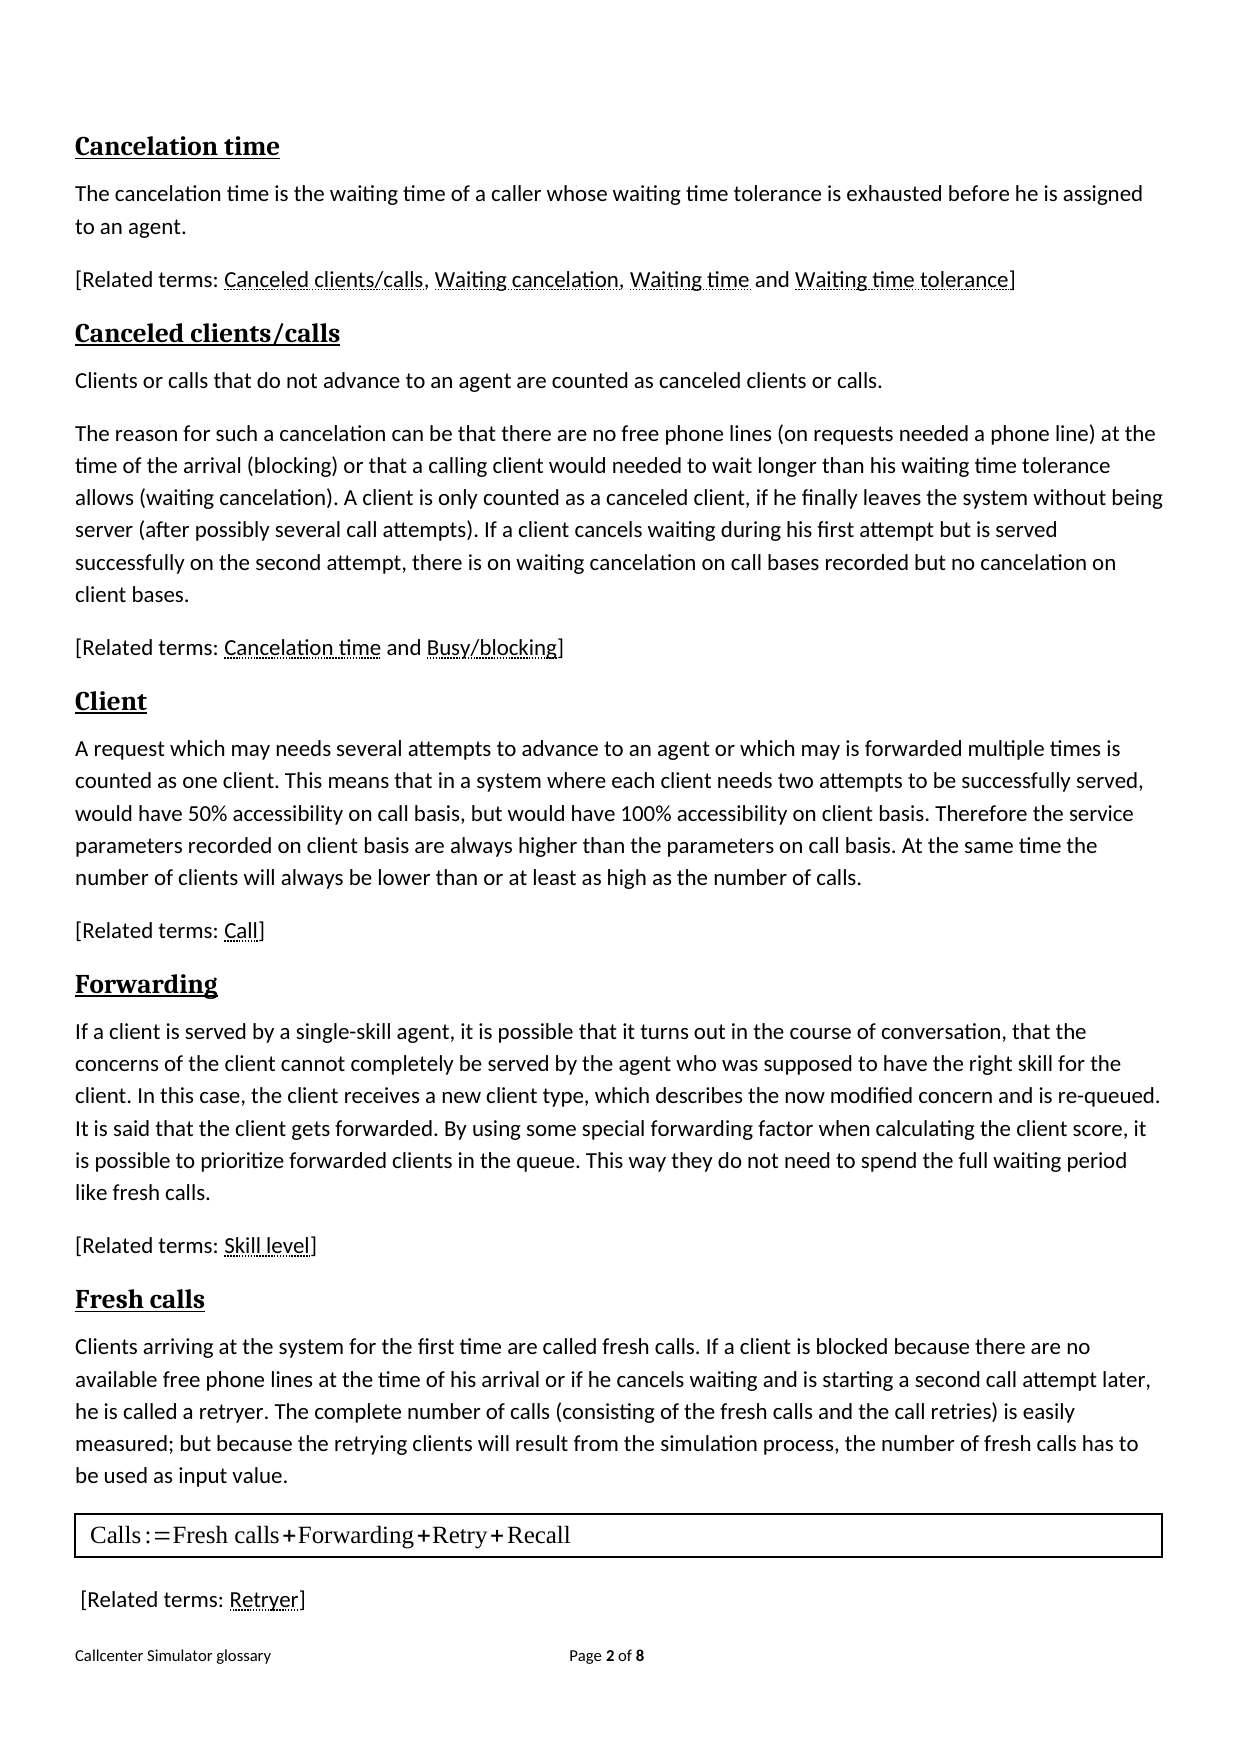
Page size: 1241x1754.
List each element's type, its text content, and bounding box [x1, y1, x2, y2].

text The reason for such a cancelation can be that there are no free phone lines (on requests needed a phone line) at the time of the arrival (blocking) or that a calling client would needed to wait longer than his waiting time tolerance allows (waiting cancelation). A client is only counted as a canceled client, if he finally leaves the system without being server (after possibly several call attempts). If a client cancels waiting during his first attempt but is served successfully on the second attempt, there is on waiting cancelation on call bases recorded but no cancelation on client bases. [75, 419, 1165, 608]
text [Related terms: Retryer] [75, 1585, 1165, 1613]
subtitle Fresh calls [75, 1284, 1165, 1315]
text Clients or calls that do not advance to an agent are counted as canceled clients or calls. [75, 366, 1165, 394]
text A request which may needs several attempts to advance to an agent or which may is forwarded multiple times is counted as one client. This means that in a system where each client needs two attempts to be successfully served, would have 50% accessibility on call basis, but would have 100% accessibility on client basis. Therefore the service parameters recorded on client basis are always higher than the parameters on call basis. At the same time the number of clients will always be lower than or at least as high as the number of calls. [75, 734, 1165, 891]
text The cancelation time is the waiting time of a caller whose waiting time tolerance is exhausted before he is assigned to an agent. [75, 179, 1165, 240]
subtitle Cancelation time [75, 131, 1165, 162]
subtitle Canceled clients/calls [75, 318, 1165, 349]
text [Related terms: Canceled clients/calls, Waiting cancelation, Waiting time and Waiting time tolerance] [75, 265, 1165, 293]
subtitle Client [75, 686, 1165, 717]
subtitle Forwarding [75, 969, 1165, 1000]
text If a client is served by a single-skill agent, it is possible that it turns out in the course of conversation, that the concerns of the client cannot completely be served by the agent who was supposed to have the right skill for the client. In this case, the client receives a new client type, which describes the now modified concern and is re-queued. It is said that the client gets forwarded. By using some special forwarding factor when calculating the client score, it is possible to prioritize forwarded clients in the queue. This way they do not need to spend the full waiting period like fresh calls. [75, 1017, 1165, 1206]
text Clients arriving at the system for the first time are called fresh calls. If a client is blocked because there are no available free phone lines at the time of his arrival or if he cancels waiting and is starting a second call attempt later, he is called a retryer. The complete number of calls (consisting of the fresh calls and the call retries) is easily measured; but because the retrying clients will result from the simulation process, the number of fresh calls has to be used as input value. [75, 1332, 1165, 1489]
text [Related terms: Cancelation time and Busy/blocking] [75, 633, 1165, 661]
text [Related terms: Call] [75, 916, 1165, 944]
text [Related terms: Skill level] [75, 1231, 1165, 1259]
